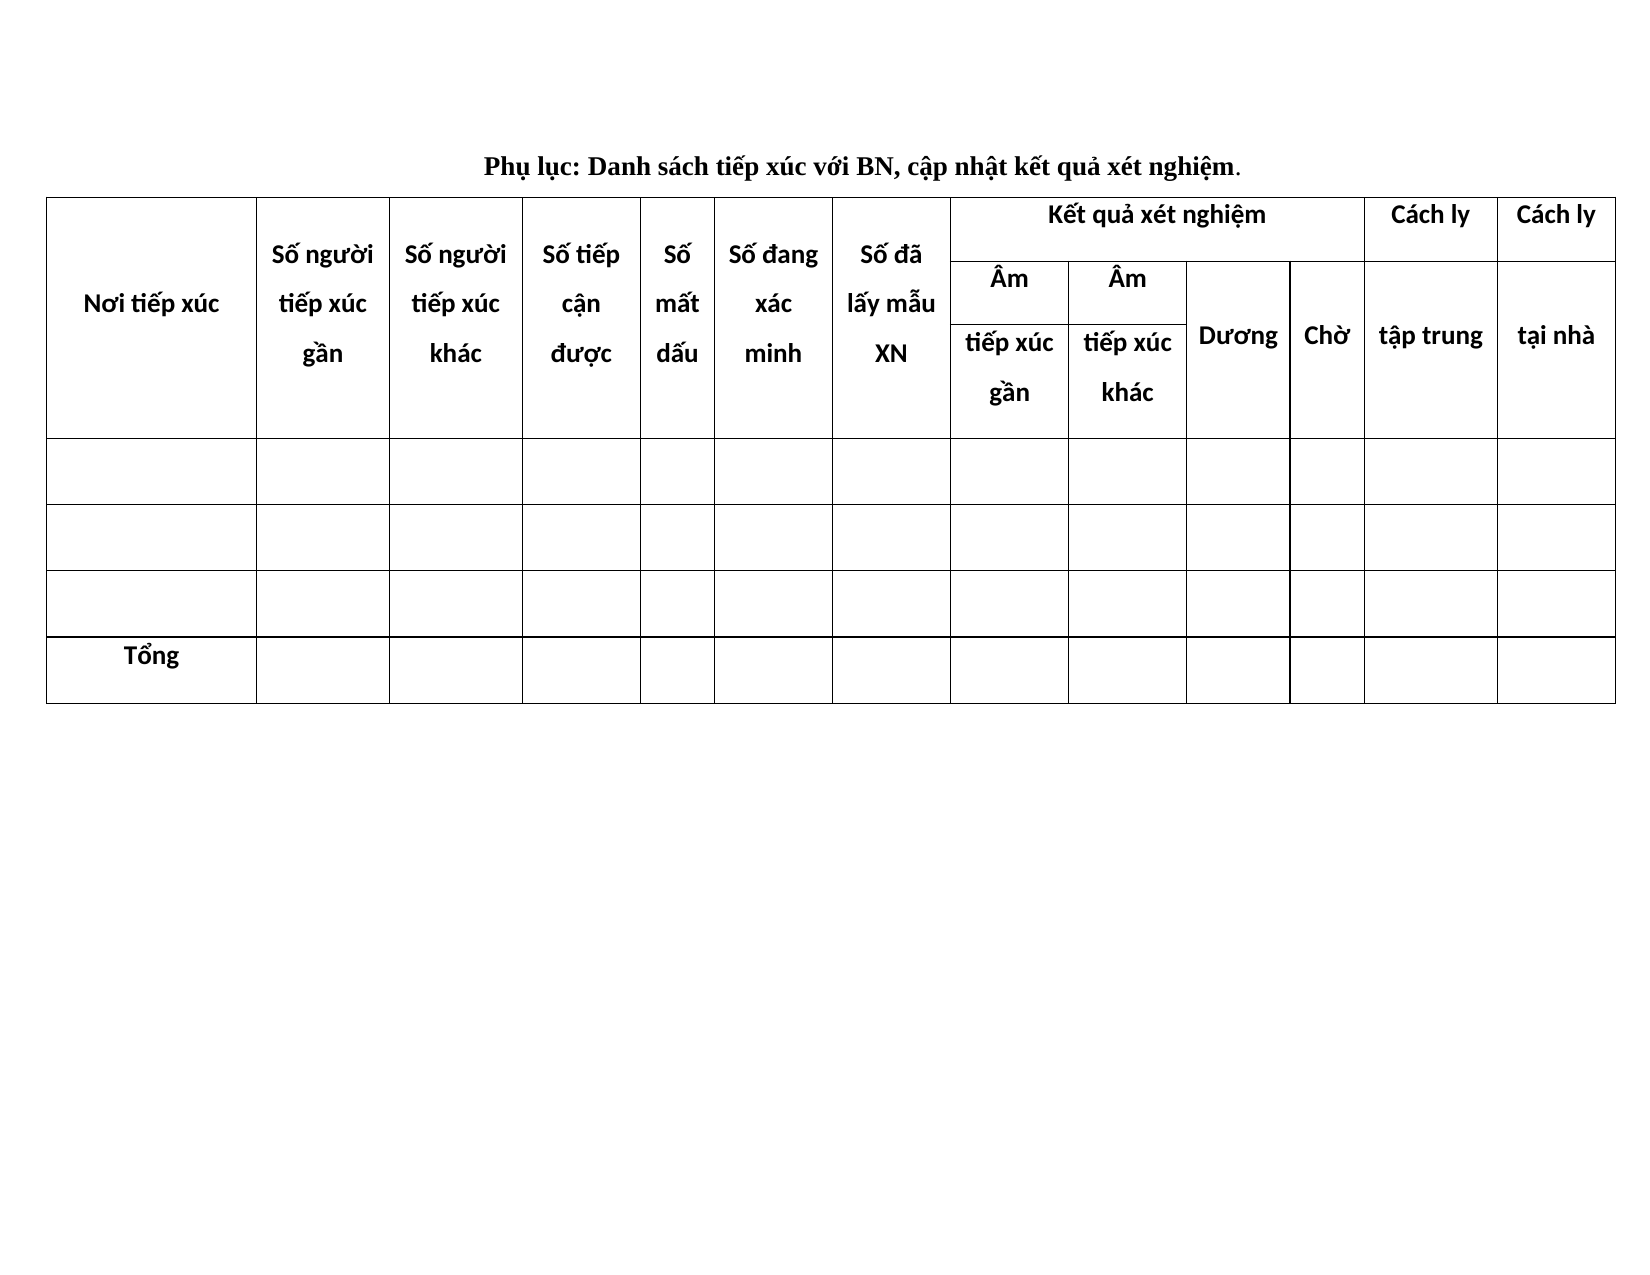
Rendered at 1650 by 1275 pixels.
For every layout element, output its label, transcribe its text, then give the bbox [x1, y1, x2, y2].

table_cell [1365, 638, 1497, 703]
table_cell [715, 638, 832, 703]
table_cell [1498, 571, 1615, 636]
table_cell [641, 439, 714, 504]
table_cell [1069, 571, 1186, 636]
table_cell [390, 505, 522, 570]
table_cell [951, 638, 1068, 703]
table_cell [1291, 439, 1364, 504]
table_cell [1498, 505, 1615, 570]
table_cell [1291, 505, 1364, 570]
table_cell [1498, 638, 1615, 703]
table_cell [523, 439, 640, 504]
text Phụ lục: Danh sách tiếp xúc với BN, cập nhật kết quả xét nghiệm. [225, 150, 1500, 181]
table_header Nơi tiếp xúc [47, 198, 256, 438]
table_cell [833, 571, 950, 636]
table_cell [833, 638, 950, 703]
table_cell [641, 638, 714, 703]
table_cell Dương [1187, 262, 1289, 438]
table_cell [1365, 571, 1497, 636]
table_header Số đang xác minh [715, 198, 832, 438]
table_cell [641, 571, 714, 636]
table_cell [523, 638, 640, 703]
table_cell [641, 505, 714, 570]
table_cell [523, 505, 640, 570]
table_cell tiếp xúc khác [1069, 325, 1186, 438]
table_cell [715, 439, 832, 504]
table_cell [951, 571, 1068, 636]
table_cell [1187, 571, 1289, 636]
table_header Số mất dấu [641, 198, 714, 438]
table_cell [390, 638, 522, 703]
table_cell [1069, 638, 1186, 703]
table_cell [390, 439, 522, 504]
table_cell [1069, 439, 1186, 504]
table_cell [951, 439, 1068, 504]
table_header Số người tiếp xúc khác [390, 198, 522, 438]
table_cell [951, 505, 1068, 570]
table_cell [523, 571, 640, 636]
table_cell [1291, 571, 1364, 636]
table_cell Tổng [47, 638, 256, 703]
table_cell [715, 571, 832, 636]
table_cell [1187, 439, 1289, 504]
table_cell [833, 439, 950, 504]
table_header Số tiếp cận được [523, 198, 640, 438]
table_cell tập trung [1365, 262, 1497, 438]
table_cell [390, 571, 522, 636]
table_header Cách ly [1365, 198, 1497, 261]
table_cell [257, 571, 389, 636]
table_header Số đã lấy mẫu XN [833, 198, 950, 438]
table_header Số người tiếp xúc gần [257, 198, 389, 438]
table_cell Âm [951, 262, 1068, 324]
table_cell [1187, 505, 1289, 570]
table_cell [257, 505, 389, 570]
table_cell Chờ [1291, 262, 1364, 438]
table_cell [1069, 505, 1186, 570]
table_cell [1365, 505, 1497, 570]
table_cell [47, 505, 256, 570]
table_cell tại nhà [1498, 262, 1615, 438]
table_cell [257, 439, 389, 504]
table_cell [1291, 638, 1364, 703]
table_cell [47, 439, 256, 504]
table_header Kết quả xét nghiệm [951, 198, 1364, 261]
table_header Cách ly [1498, 198, 1615, 261]
table_cell [1187, 638, 1289, 703]
table_cell [47, 571, 256, 636]
table_cell [833, 505, 950, 570]
table_cell [257, 638, 389, 703]
table_cell [715, 505, 832, 570]
table_cell [1498, 439, 1615, 504]
table_cell [1365, 439, 1497, 504]
table_cell tiếp xúc gần [951, 325, 1068, 438]
table_cell Âm [1069, 262, 1186, 324]
